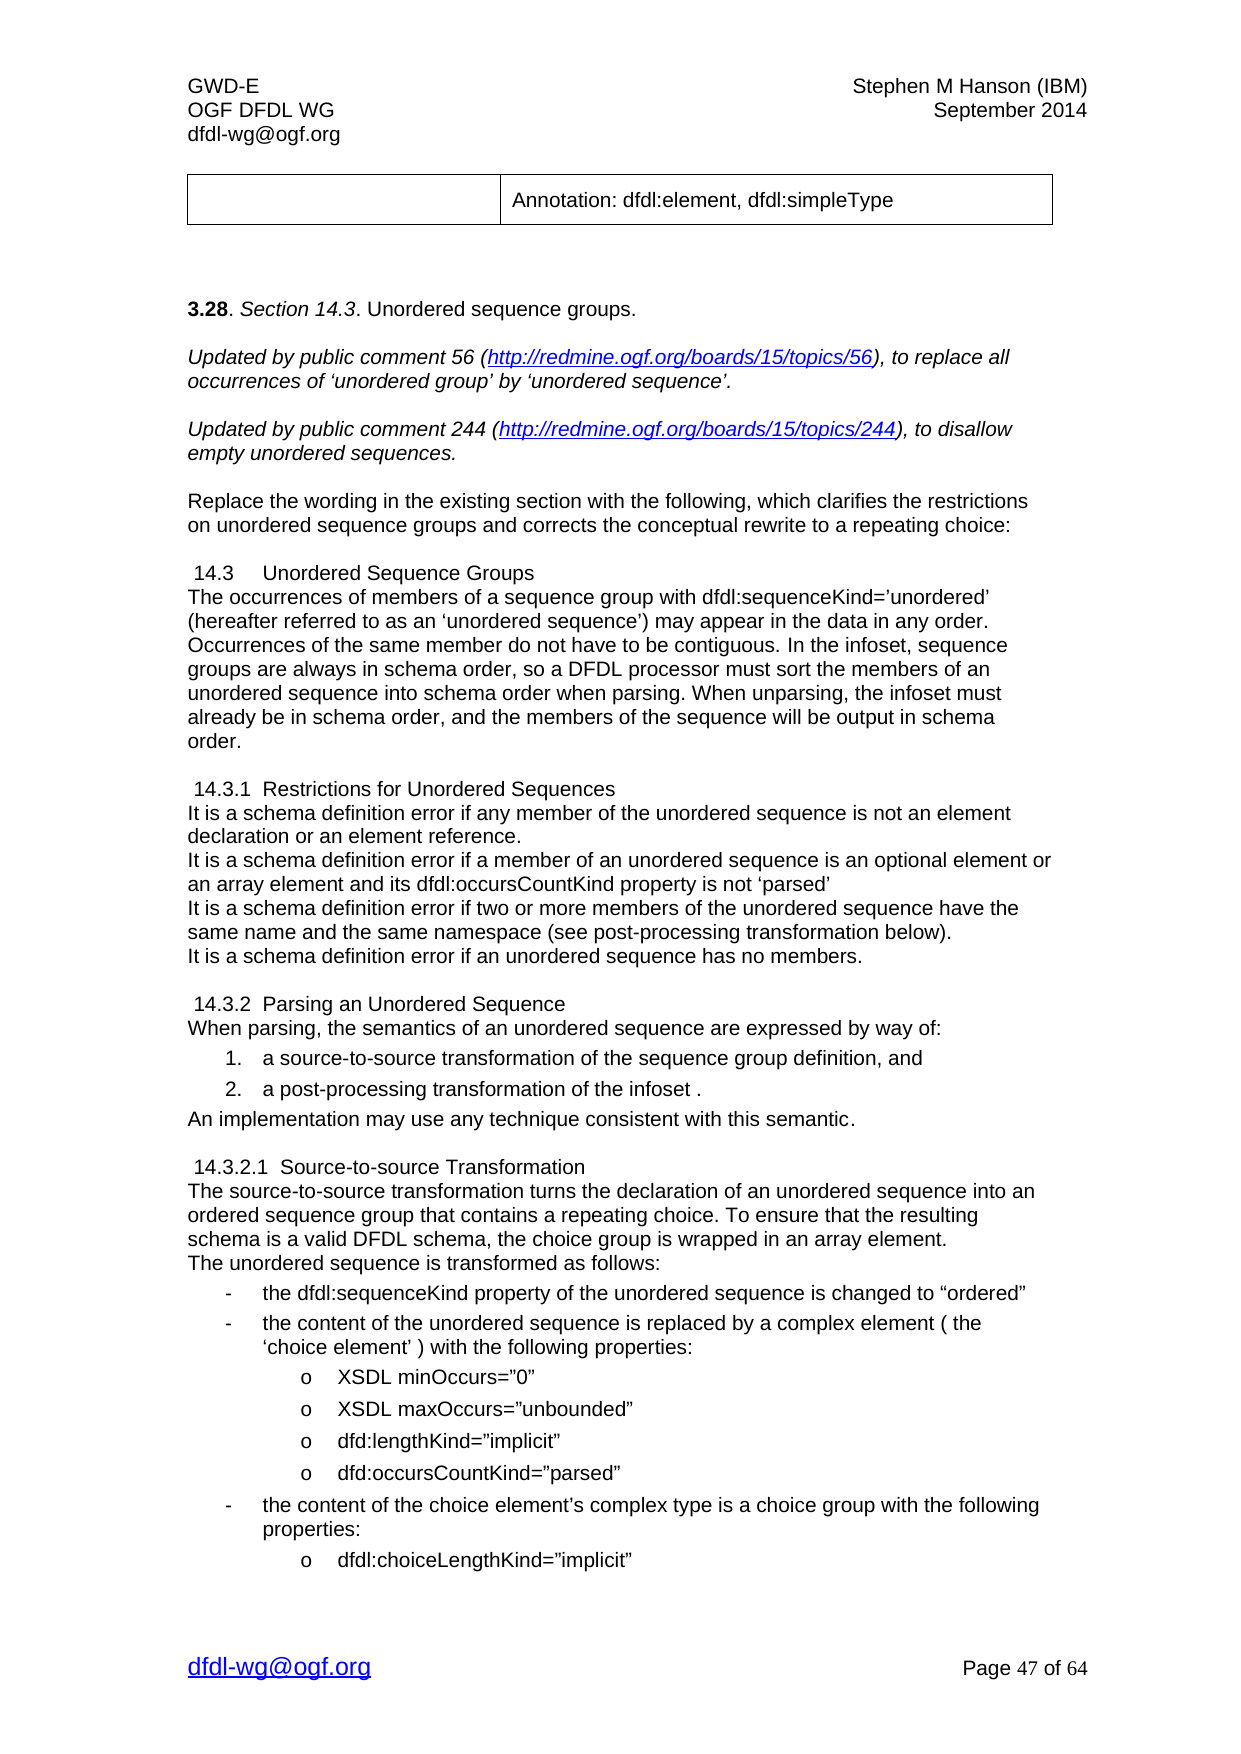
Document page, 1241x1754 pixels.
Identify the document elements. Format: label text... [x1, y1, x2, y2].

list dfd:lengthKind=”implicit” [300, 1429, 1053, 1455]
list dfd:occursCountKind=”parsed” [300, 1461, 1053, 1487]
text The source-to-source transformation turns the declaration of an unordered sequence into an ordered sequence group that contains a repeating choice. To ensure that the resulting schema is a valid DFDL schema, the choice group is wrapped in an array element. [187, 1178, 1053, 1250]
list the content of the unordered sequence is replaced by a complex element ( the ‘choice element’ ) with the following properties: [225, 1311, 1053, 1359]
list dfdl:choiceLengthKind=”implicit” [300, 1547, 1053, 1573]
text Updated by public comment 244 (http://redmine.ogf.org/boards/15/topics/244), to disallow empty unordered sequences. [187, 417, 1053, 465]
text It is a schema definition error if a member of an unordered sequence is an optional element or an array element and its dfdl:occursCountKind property is not ‘parsed’ [187, 848, 1053, 896]
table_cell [501, 175, 1052, 224]
text The unordered sequence is transformed as follows: [187, 1250, 1053, 1274]
list the dfdl:sequenceKind property of the unordered sequence is changed to “ordered” [225, 1281, 1053, 1304]
list the content of the choice element’s complex type is a choice group with the following properties: [225, 1493, 1053, 1541]
text 3.28. Section 14.3. Unordered sequence groups. [187, 297, 1053, 321]
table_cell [188, 175, 500, 224]
text 14.3 Unordered Sequence Groups [187, 561, 1053, 585]
text Updated by public comment 56 (http://redmine.ogf.org/boards/15/topics/56), to replace all occurrences of ‘unordered group’ by ‘unordered sequence’. [187, 345, 1053, 393]
text 14.3.1 Restrictions for Unordered Sequences [187, 776, 1053, 800]
list XSDL minOccurs=”0” [300, 1365, 1053, 1391]
text It is a schema definition error if two or more members of the unordered sequence have the same name and the same namespace (see post-processing transformation below). [187, 896, 1053, 944]
text When parsing, the semantics of an unordered sequence are expressed by way of: [187, 1016, 1053, 1040]
text Replace the wording in the existing section with the following, which clarifies the restrictions on unordered sequence groups and corrects the conceptual rewrite to a repeating choice: [187, 489, 1053, 537]
text It is a schema definition error if an unordered sequence has no members. [187, 944, 1053, 968]
list XSDL maxOccurs=”unbounded” [300, 1397, 1053, 1423]
list a post-processing transformation of the infoset . [225, 1076, 1053, 1100]
text 14.3.2 Parsing an Unordered Sequence [187, 992, 1053, 1016]
text The occurrences of members of a sequence group with dfdl:sequenceKind=’unordered’ (hereafter referred to as an ‘unordered sequence’) may appear in the data in any order. Occurrences of the same member do not have to be contiguous. In the infoset, sequence groups are always in schema order, so a DFDL processor must sort the members of an unordered sequence into schema order when parsing. When unparsing, the infoset must already be in schema order, and the members of the sequence will be output in schema order. [187, 585, 1053, 752]
text It is a schema definition error if any member of the unordered sequence is not an element declaration or an element reference. [187, 800, 1053, 848]
text 14.3.2.1 Source-to-source Transformation [187, 1154, 1053, 1178]
list a source-to-source transformation of the sequence group definition, and [225, 1046, 1053, 1070]
text An implementation may use any technique consistent with this semantic. [187, 1107, 1053, 1131]
